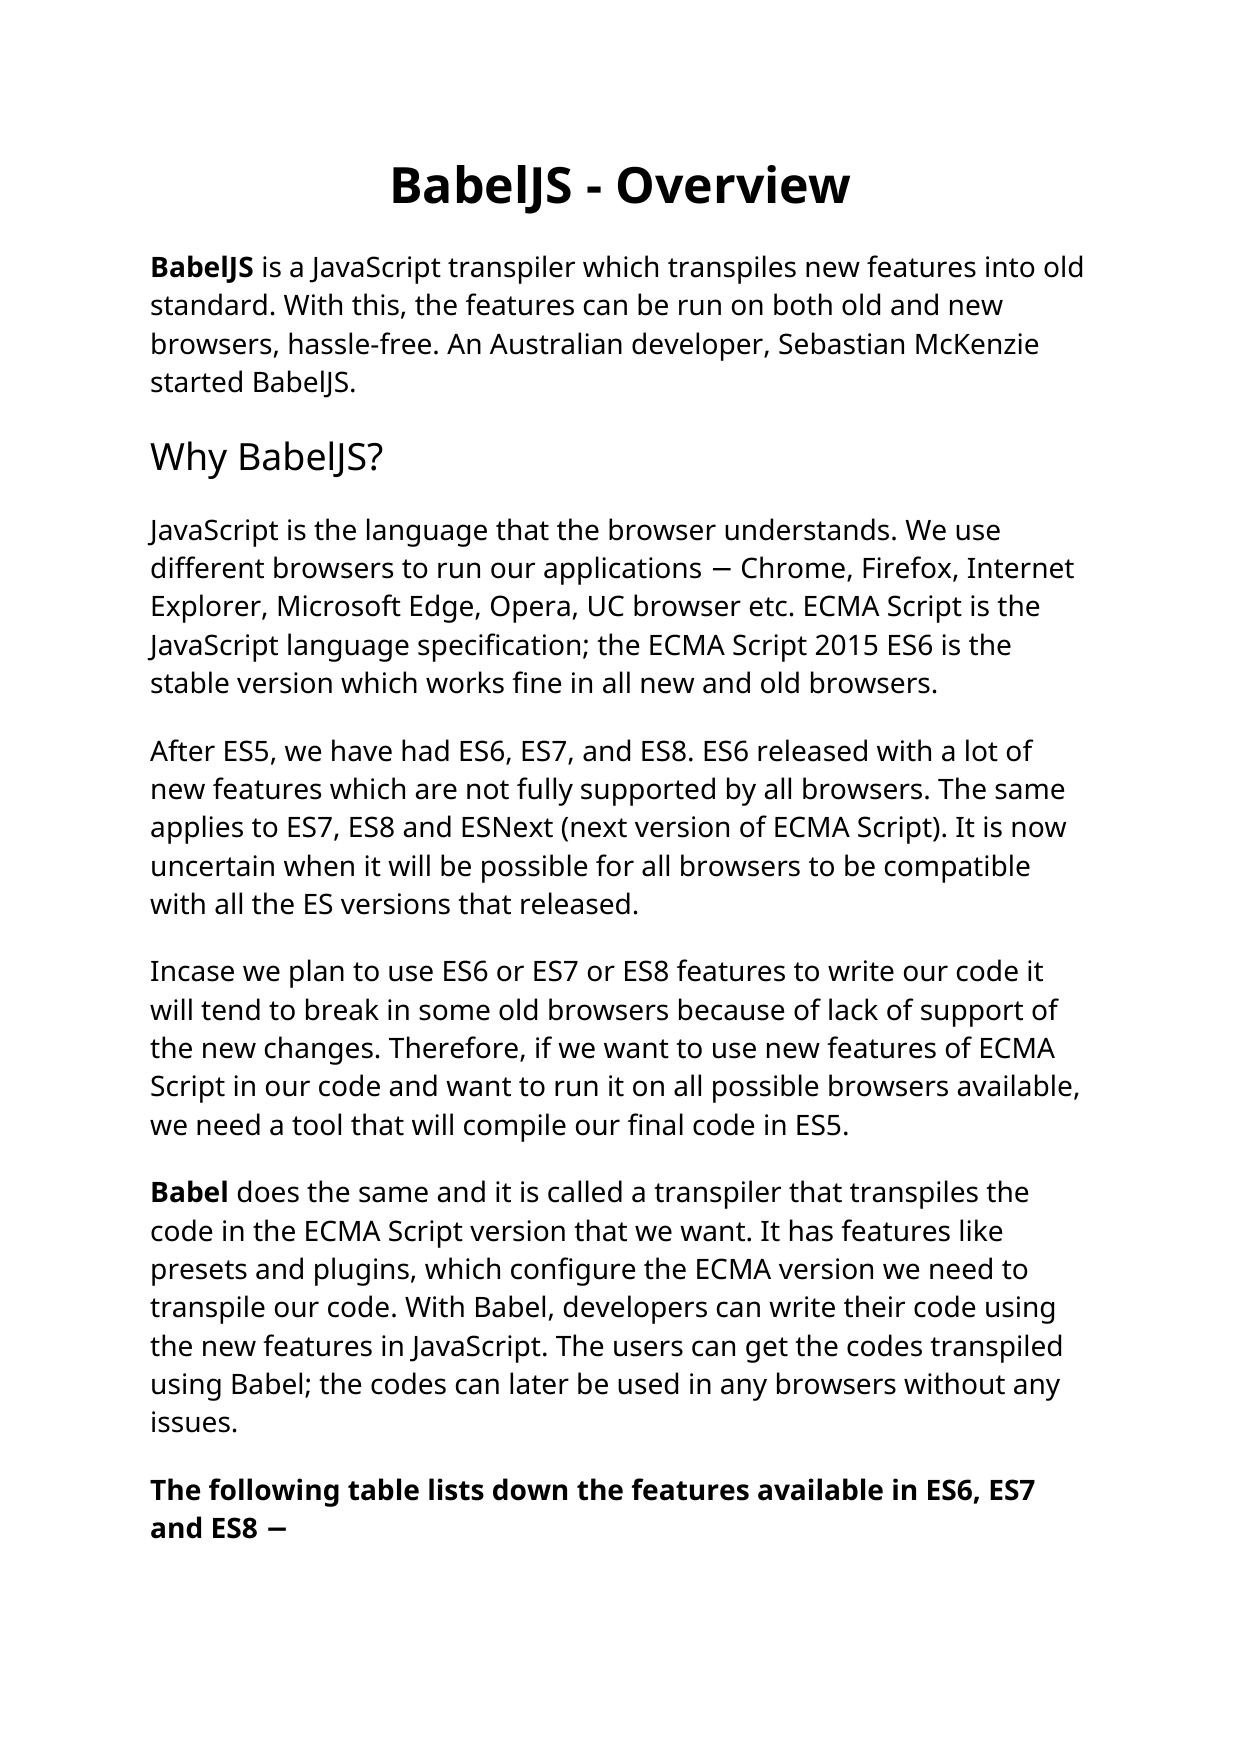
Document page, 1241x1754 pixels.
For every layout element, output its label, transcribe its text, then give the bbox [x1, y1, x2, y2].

text Why BabelJS? [150, 430, 1090, 481]
text Incase we plan to use ES6 or ES7 or ES8 features to write our code it will tend to break in some old browsers because of lack of support of the new changes. Therefore, if we want to use new features of ECMA Script in our code and want to run it on all possible browsers available, we need a tool that will compile our final code in ES5. [150, 952, 1090, 1143]
text The following table lists down the features available in ES6, ES7 and ES8 − [150, 1470, 1090, 1547]
text BabelJS is a JavaScript transpiler which transpiles new features into old standard. With this, the features can be run on both old and new browsers, hassle-free. An Australian developer, Sebastian McKenzie started BabelJS. [150, 247, 1090, 401]
text JavaScript is the language that the browser understands. We use different browsers to run our applications − Chrome, Firefox, Internet Explorer, Microsoft Edge, Opera, UC browser etc. ECMA Script is the JavaScript language specification; the ECMA Script 2015 ES6 is the stable version which works fine in all new and old browsers. [150, 510, 1090, 702]
text BabelJS - Overview [150, 150, 1090, 218]
text After ES5, we have had ES6, ES7, and ES8. ES6 released with a lot of new features which are not fully supported by all browsers. The same applies to ES7, ES8 and ESNext (next version of ECMA Script). It is now uncertain when it will be possible for all browsers to be compatible with all the ES versions that released. [150, 731, 1090, 922]
text Babel does the same and it is called a transpiler that transpiles the code in the ECMA Script version that we want. It has features like presets and plugins, which configure the ECMA version we need to transpile our code. With Babel, developers can write their code using the new features in JavaScript. The users can get the codes transpiled using Babel; the codes can later be used in any browsers without any issues. [150, 1172, 1090, 1441]
